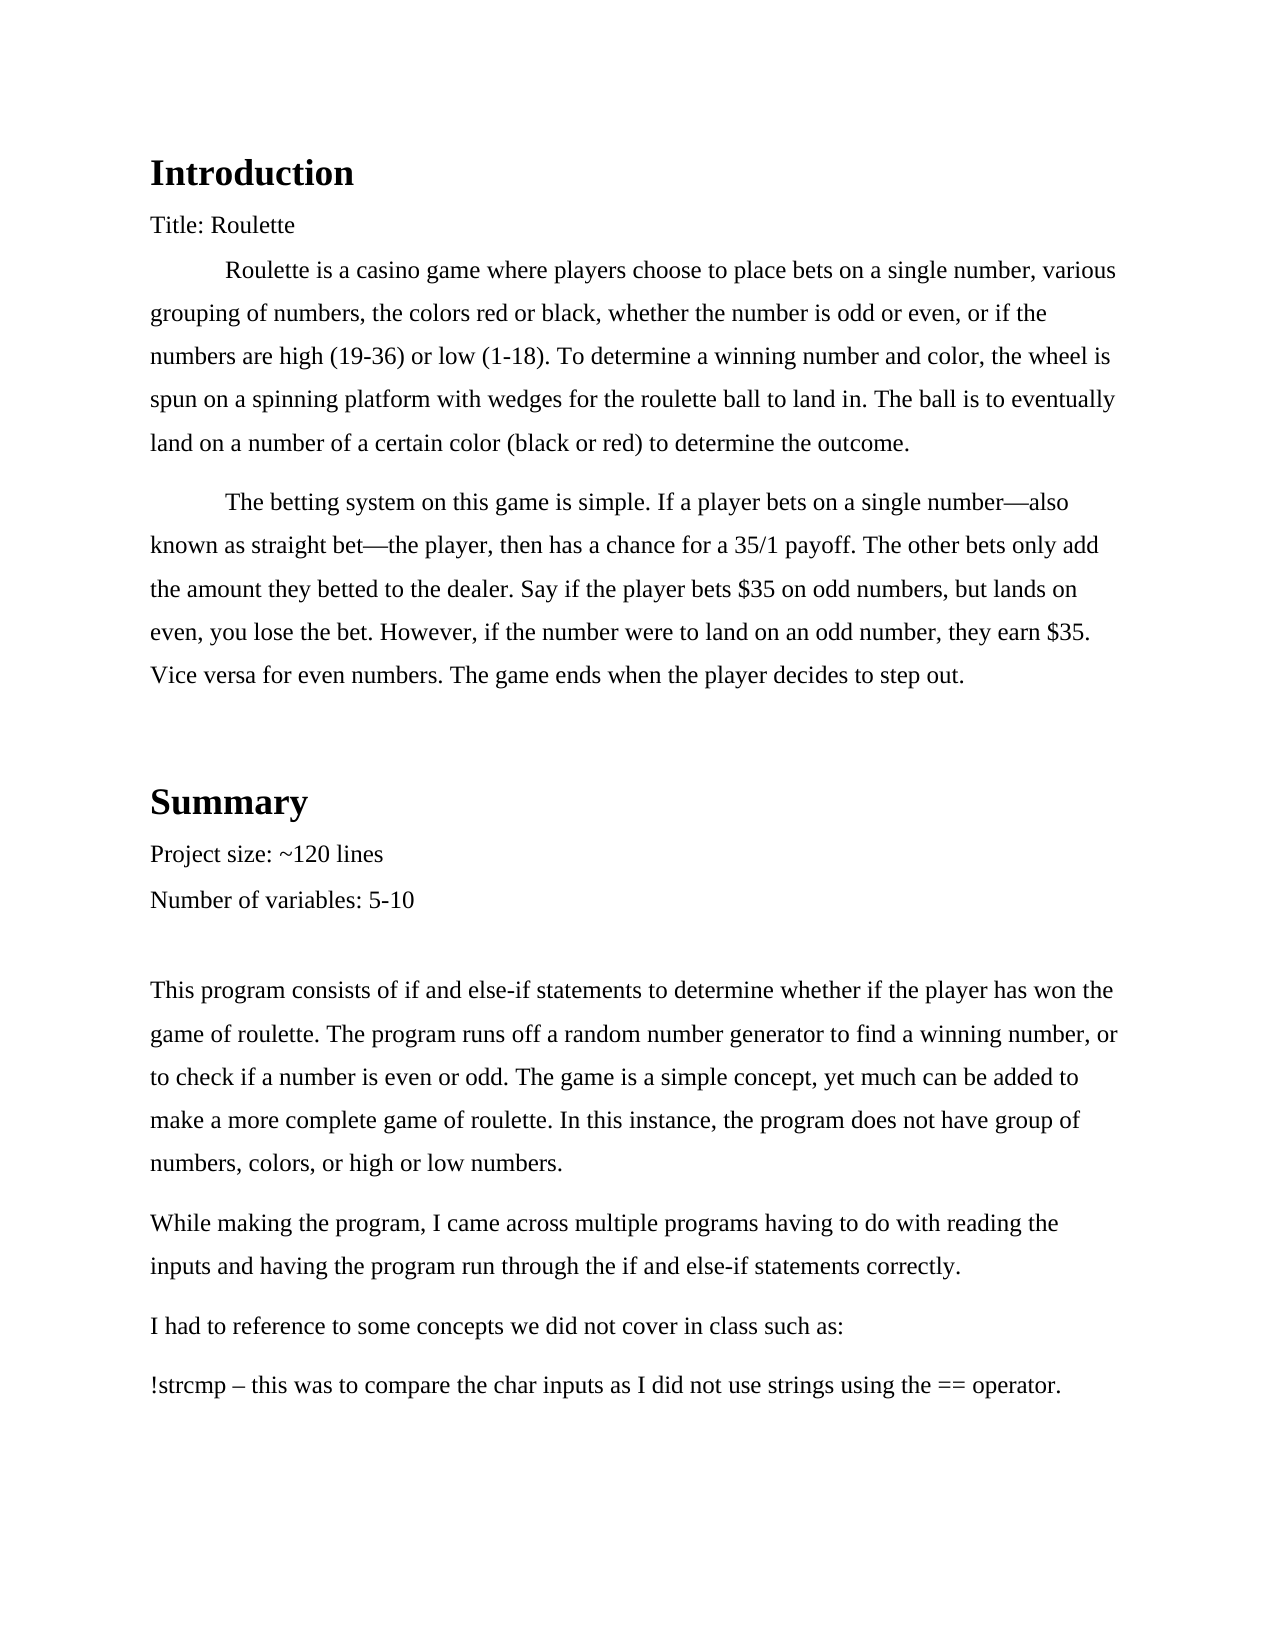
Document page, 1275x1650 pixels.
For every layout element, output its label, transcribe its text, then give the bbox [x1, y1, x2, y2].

text I had to reference to some concepts we did not cover in class such as: [150, 1311, 1125, 1339]
text !strcmp – this was to compare the char inputs as I did not use strings using the == operator. [150, 1371, 1125, 1399]
text Number of variables: 5-10 [150, 885, 1125, 913]
text This program consists of if and else-if statements to determine whether if the player has won the game of roulette. The program runs off a random number generator to find a winning number, or to check if a number is even or odd. The game is a simple concept, yet much can be added to make a more complete game of roulette. In this instance, the program does not have group of numbers, colors, or high or low numbers. [150, 976, 1125, 1177]
text While making the program, I came across multiple programs having to do with reading the inputs and having the program run through the if and else-if statements correctly. [150, 1208, 1125, 1280]
text Project size: ~120 lines [150, 839, 1125, 868]
text Roulette is a casino game where players choose to place bets on a single number, various grouping of numbers, the colors red or black, whether the number is odd or even, or if the numbers are high (19-36) or low (1-18). To determine a winning number and color, the wheel is spun on a spinning platform with wedges for the roulette ball to land in. The ball is to eventually land on a number of a certain color (black or red) to determine the outcome. [150, 255, 1125, 456]
text Title: Roulette [150, 210, 1125, 238]
text Summary [150, 779, 1125, 823]
text Introduction [150, 150, 1125, 193]
text The betting system on this game is simple. If a player bets on a single number—also known as straight bet—the player, then has a chance for a 35/1 payoff. The other bets only add the amount they betted to the dealer. Say if the player bets $35 on odd numbers, but lands on even, you lose the bet. However, if the number were to land on an odd number, they earn $35. Vice versa for even numbers. The game ends when the player decides to step out. [150, 487, 1125, 689]
